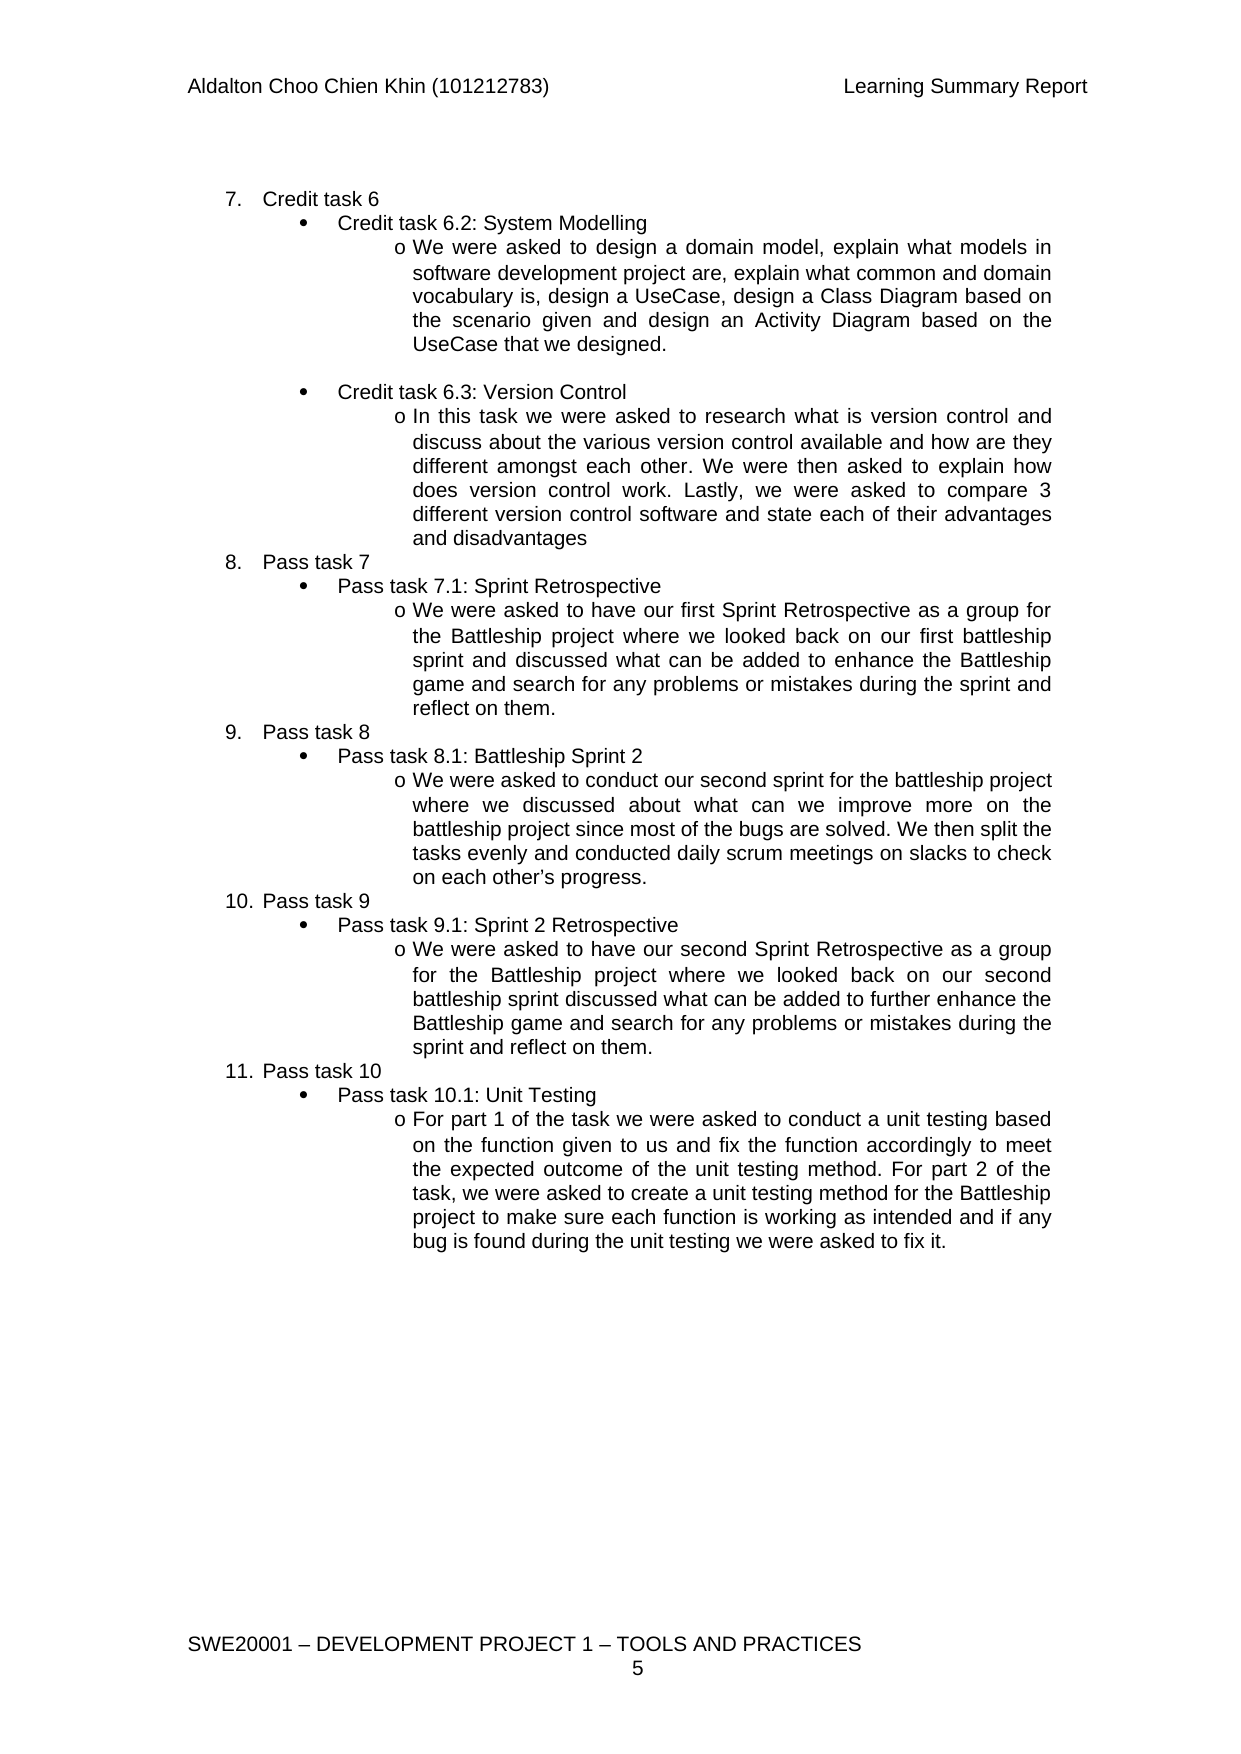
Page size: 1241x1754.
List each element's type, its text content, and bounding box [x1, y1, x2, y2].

list We were asked to have our first Sprint Retrospective as a group for the Battleship project where we looked back on our first battleship sprint and discussed what can be added to enhance the Battleship game and search for any problems or mistakes during the sprint and reflect on them. [394, 598, 1053, 719]
list Pass task 9.1: Sprint 2 Retrospective [300, 913, 1053, 937]
list Credit task 6.3: Version Control [300, 380, 1053, 404]
list Pass task 7.1: Sprint Retrospective [300, 574, 1053, 598]
list We were asked to have our second Sprint Retrospective as a group for the Battleship project where we looked back on our second battleship sprint discussed what can be added to further enhance the Battleship game and search for any problems or mistakes during the sprint and reflect on them. [394, 937, 1053, 1059]
list Pass task 10 [225, 1059, 1053, 1083]
list Pass task 7 [225, 550, 1053, 574]
list Credit task 6.2: System Modelling [300, 210, 1053, 234]
list In this task we were asked to research what is version control and discuss about the various version control available and how are they different amongst each other. We were then asked to explain how does version control work. Lastly, we were asked to compare 3 different version control software and state each of their advantages and disadvantages [394, 404, 1053, 550]
list Pass task 8.1: Battleship Sprint 2 [300, 743, 1053, 767]
list We were asked to design a domain model, explain what models in software development project are, explain what common and domain vocabulary is, design a UseCase, design a Class Diagram based on the scenario given and design an Activity Diagram based on the UseCase that we designed. [394, 234, 1053, 356]
list Pass task 10.1: Unit Testing [300, 1083, 1053, 1107]
list For part 1 of the task we were asked to conduct a unit testing based on the function given to us and fix the function accordingly to meet the expected outcome of the unit testing method. For part 2 of the task, we were asked to create a unit testing method for the Battleship project to make sure each function is working as intended and if any bug is found during the unit testing we were asked to fix it. [394, 1107, 1053, 1252]
list Credit task 6 [225, 186, 1053, 210]
list We were asked to conduct our second sprint for the battleship project where we discussed about what can we improve more on the battleship project since most of the bugs are solved. We then split the tasks evenly and conducted daily scrum meetings on slacks to check on each other’s progress. [394, 767, 1053, 889]
list Pass task 9 [225, 889, 1053, 913]
list Pass task 8 [225, 719, 1053, 743]
